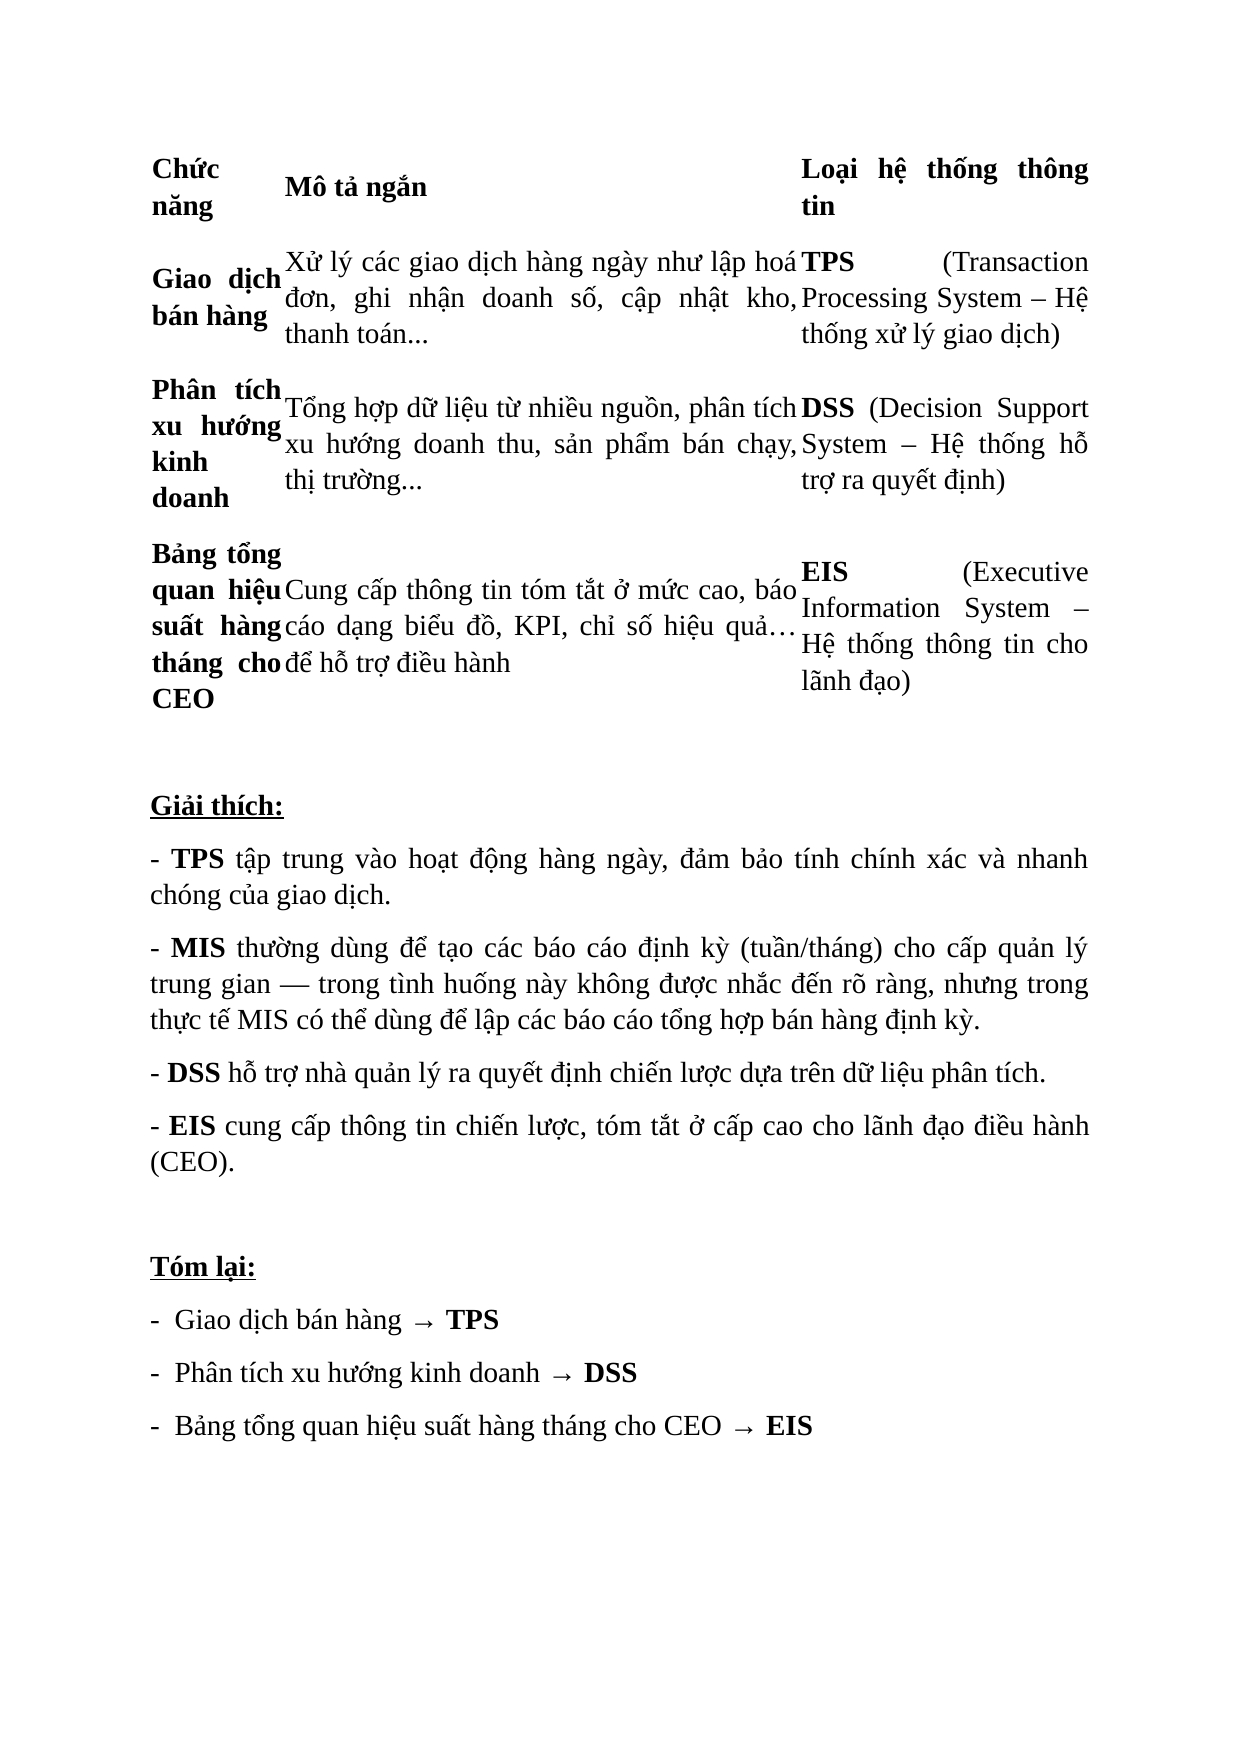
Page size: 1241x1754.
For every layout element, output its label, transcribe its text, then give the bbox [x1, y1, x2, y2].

table_cell Phân tích xu hướng kinh doanh [150, 370, 283, 535]
text - DSS hỗ trợ nhà quản lý ra quyết định chiến lược dựa trên dữ liệu phân tích. [150, 1055, 1090, 1088]
table_cell Xử lý các giao dịch hàng ngày như lập hoá đơn, ghi nhận doanh số, cập nhật kho, thanh toán... [283, 242, 799, 370]
text - Giao dịch bán hàng → TPS [150, 1302, 1090, 1336]
table_cell Tổng hợp dữ liệu từ nhiều nguồn, phân tích xu hướng doanh thu, sản phẩm bán chạy, thị trường... [283, 370, 799, 535]
table_header Mô tả ngắn [283, 150, 799, 242]
text Giải thích: [150, 788, 1090, 822]
table_header Loại hệ thống thông tin [800, 150, 1090, 242]
text Tóm lại: [150, 1249, 1090, 1283]
table_cell Cung cấp thông tin tóm tắt ở mức cao, báo cáo dạng biểu đồ, KPI, chỉ số hiệu quả… để hỗ trợ điều hành [283, 535, 799, 735]
table_cell EIS (Executive Information System – Hệ thống thông tin cho lãnh đạo) [800, 535, 1090, 735]
table_cell DSS (Decision Support System – Hệ thống hỗ trợ ra quyết định) [800, 370, 1090, 535]
text - EIS cung cấp thông tin chiến lược, tóm tắt ở cấp cao cho lãnh đạo điều hành (CEO). [150, 1108, 1090, 1177]
table_cell Giao dịch bán hàng [150, 242, 283, 370]
table_cell Bảng tổng quan hiệu suất hàng tháng cho CEO [150, 535, 283, 735]
text - TPS tập trung vào hoạt động hàng ngày, đảm bảo tính chính xác và nhanh chóng của giao dịch. [150, 841, 1090, 911]
text - Bảng tổng quan hiệu suất hàng tháng cho CEO → EIS [150, 1408, 1090, 1441]
table_cell TPS (Transaction Processing System – Hệ thống xử lý giao dịch) [800, 242, 1090, 370]
text - MIS thường dùng để tạo các báo cáo định kỳ (tuần/tháng) cho cấp quản lý trung gian — trong tình huống này không được nhắc đến rõ ràng, nhưng trong thực tế MIS có thể dùng để lập các báo cáo tổng hợp bán hàng định kỳ. [150, 930, 1090, 1036]
table_header Chức năng [150, 150, 283, 242]
text - Phân tích xu hướng kinh doanh → DSS [150, 1355, 1090, 1389]
